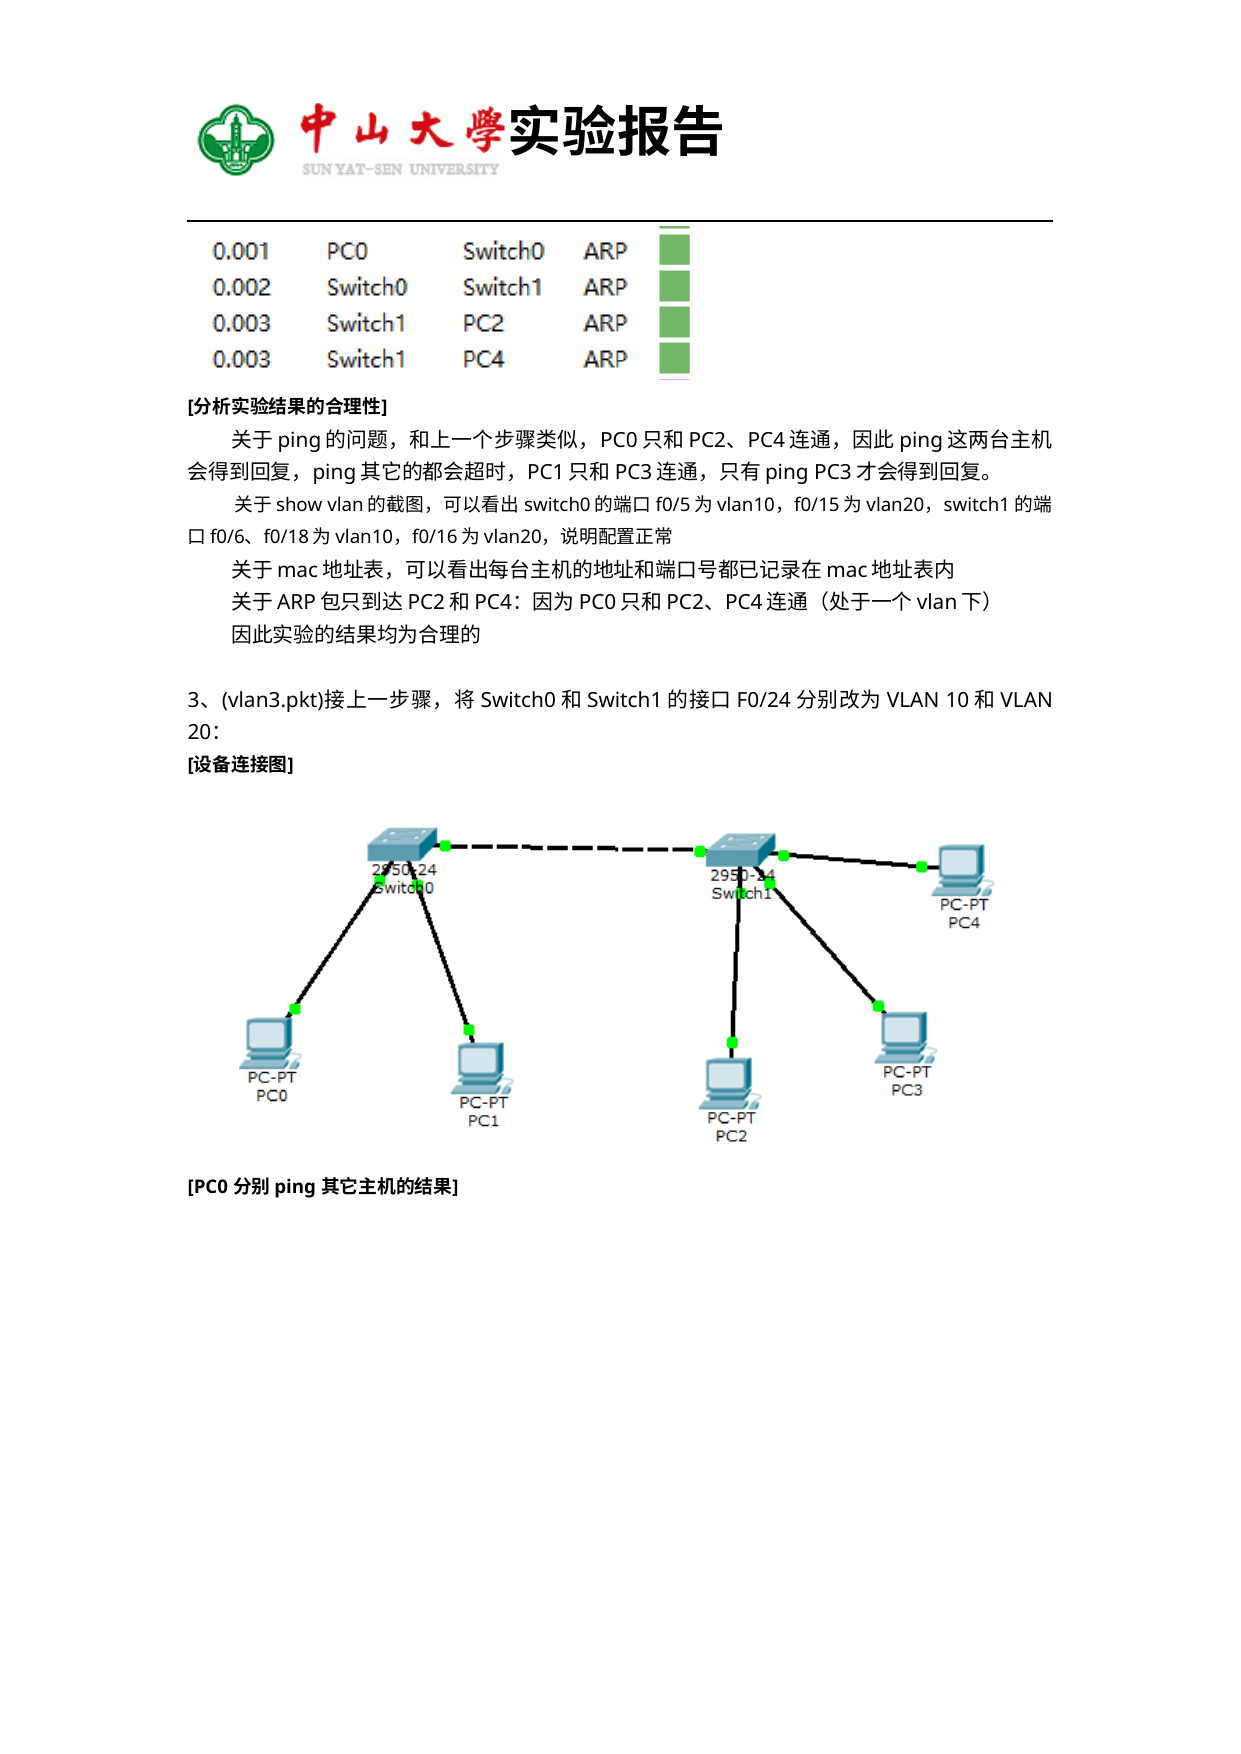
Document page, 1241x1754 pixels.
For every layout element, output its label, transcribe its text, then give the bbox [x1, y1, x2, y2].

text 关于show vlan的截图，可以看出switch0的端口f0/5为vlan10，f0/15为vlan20，switch1的端口f0/6、f0/18为vlan10，f0/16为vlan20，说明配置正常 [187, 487, 1053, 552]
text 因此实验的结果均为合理的 [187, 617, 1053, 649]
text 关于ARP包只到达PC2和PC4：因为PC0只和PC2、PC4连通（处于一个vlan下） [187, 584, 1053, 617]
text [分析实验结果的合理性] [187, 389, 1053, 422]
text [PC0 分别ping 其它主机的结果] [187, 1169, 1053, 1202]
text [设备连接图] [187, 747, 1053, 779]
text 关于ping的问题，和上一个步骤类似，PC0只和PC2、PC4连通，因此ping这两台主机会得到回复，ping其它的都会超时，PC1只和PC3连通，只有ping PC3才会得到回复。 [187, 422, 1053, 487]
picture [187, 98, 508, 182]
text 3、(vlan3.pkt)接上一步骤，将Switch0和Switch1的接口F0/24分别改为VLAN 10和VLAN 20： [187, 682, 1053, 747]
text 关于mac地址表，可以看出每台主机的地址和端口号都已记录在mac地址表内 [187, 552, 1053, 584]
picture [187, 226, 707, 380]
picture [187, 779, 1053, 1168]
